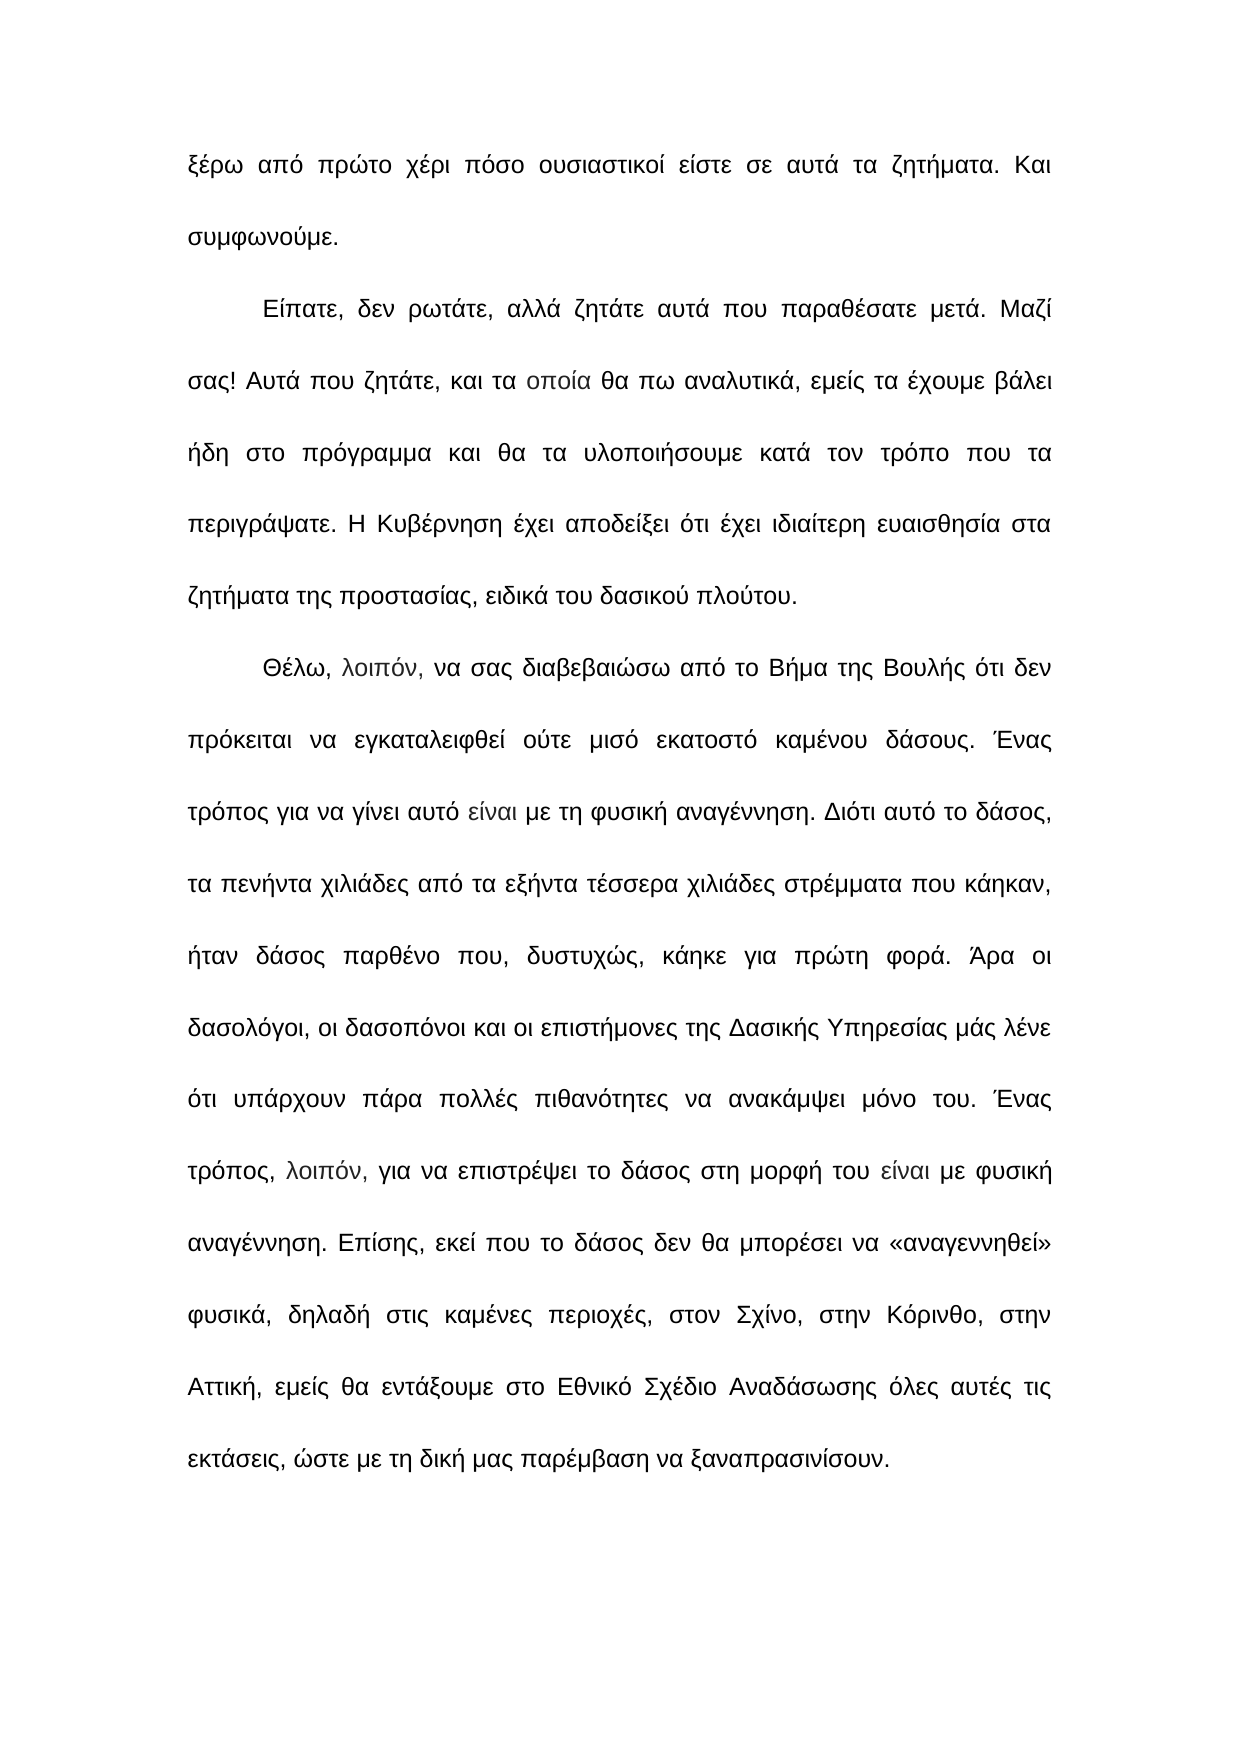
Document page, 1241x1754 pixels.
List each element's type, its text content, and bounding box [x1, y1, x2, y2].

text Είπατε, δεν ρωτάτε, αλλά ζητάτε αυτά που παραθέσατε μετά. Μαζί σας! Αυτά που ζητάτε, και τα οποία θα πω αναλυτικά, εμείς τα έχουμε βάλει ήδη στο πρόγραμμα και θα τα υλοποιήσουμε κατά τον τρόπο που τα περιγράψατε. Η Κυβέρνηση έχει αποδείξει ότι έχει ιδιαίτερη ευαισθησία στα ζητήματα της προστασίας, ειδικά του δασικού πλούτου. [187, 294, 1053, 610]
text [187, 150, 1053, 251]
text Θέλω, λοιπόν, να σας διαβεβαιώσω από το Βήμα της Βουλής ότι δεν πρόκειται να εγκαταλειφθεί ούτε μισό εκατοστό καμένου δάσους. Ένας τρόπος για να γίνει αυτό είναι με τη φυσική αναγέννηση. Διότι αυτό το δάσος, τα πενήντα χιλιάδες από τα εξήντα τέσσερα χιλιάδες στρέμματα που κάηκαν, ήταν δάσος παρθένο που, δυστυχώς, κάηκε για πρώτη φορά. Άρα οι δασολόγοι, οι δασοπόνοι και οι επιστήμονες της Δασικής Υπηρεσίας μάς λένε ότι υπάρχουν πάρα πολλές πιθανότητες να ανακάμψει μόνο του. Ένας τρόπος, λοιπόν, για να επιστρέψει το δάσος στη μορφή του είναι με φυσική αναγέννηση. Επίσης, εκεί που το δάσος δεν θα μπορέσει να «αναγεννηθεί» φυσικά, δηλαδή στις καμένες περιοχές, στον Σχίνο, στην Κόρινθο, στην Αττική, εμείς θα εντάξουμε στο Εθνικό Σχέδιο Αναδάσωσης όλες αυτές τις εκτάσεις, ώστε με τη δική μας παρέμβαση να ξαναπρασινίσουν. [187, 653, 1053, 1472]
